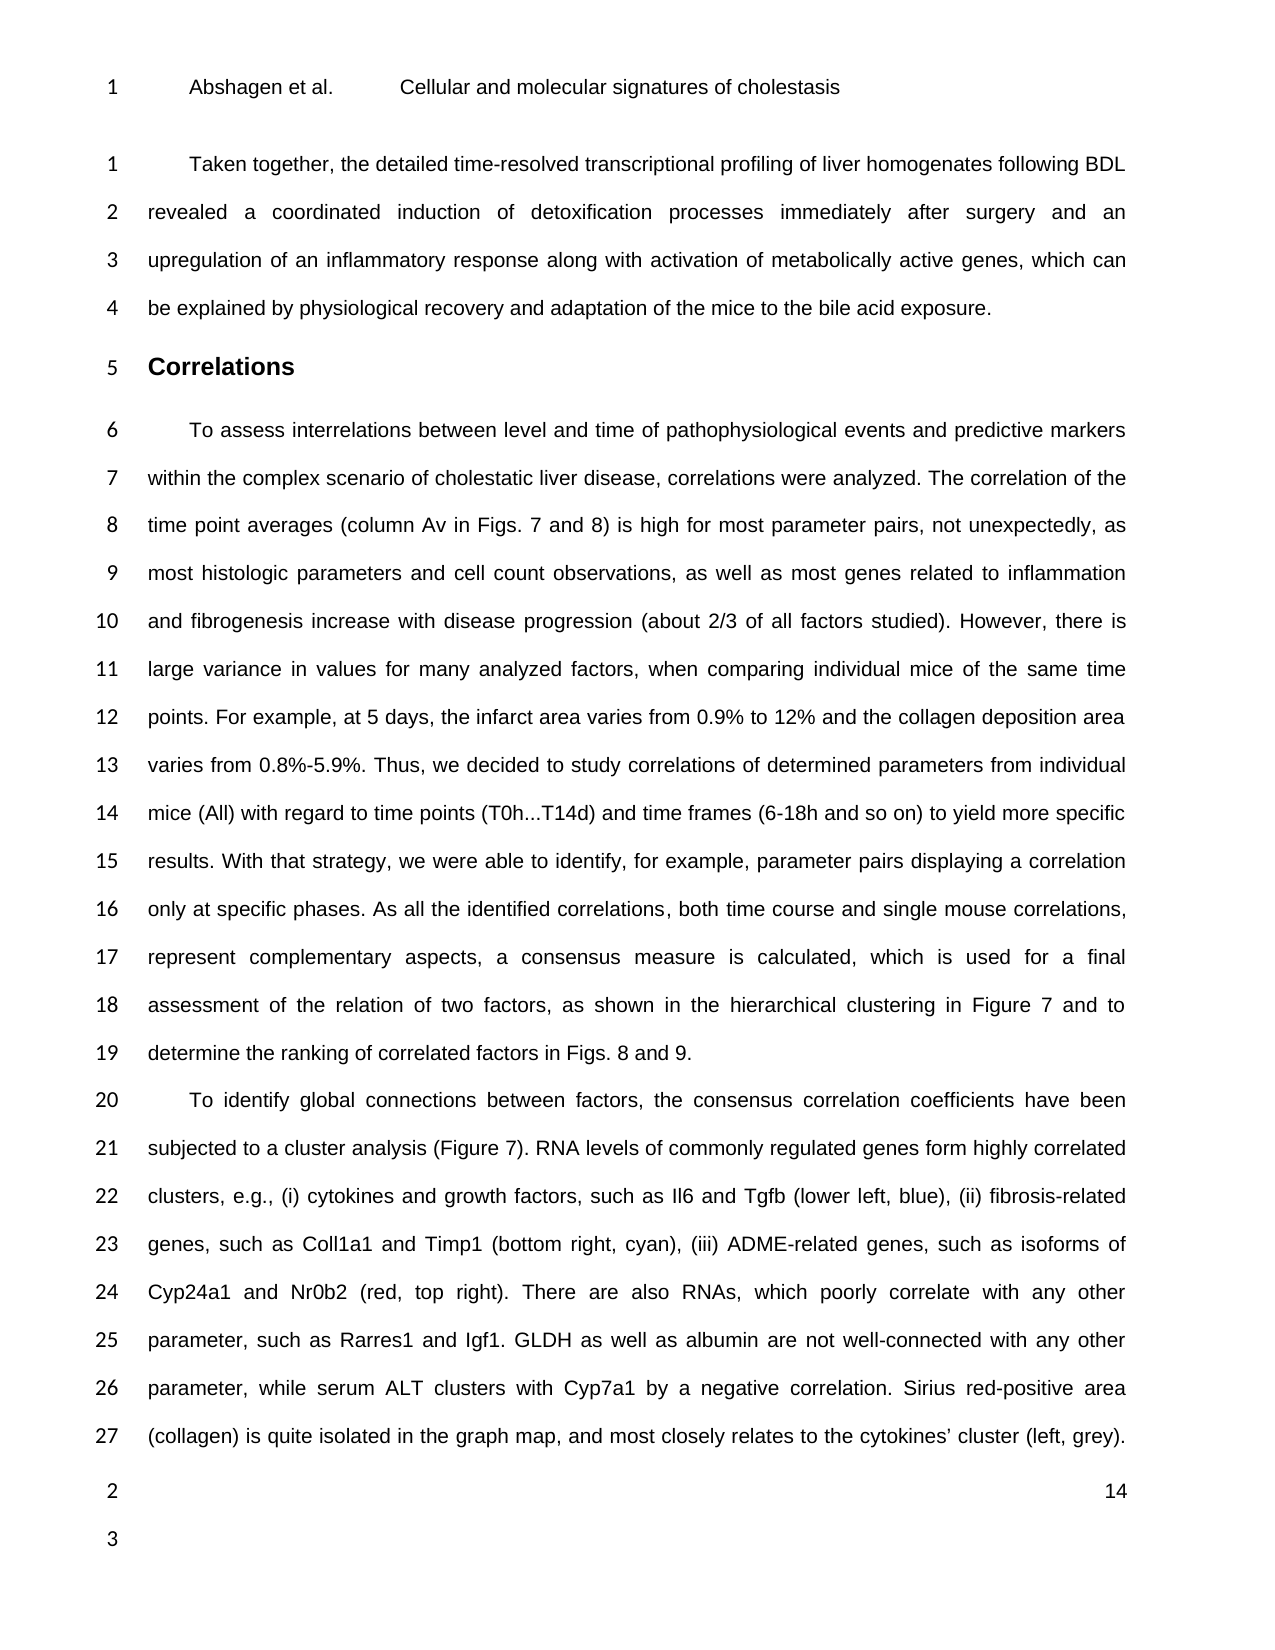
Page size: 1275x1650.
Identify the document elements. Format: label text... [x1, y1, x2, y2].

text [148, 1088, 1127, 1448]
subtitle Correlations [148, 352, 1127, 380]
text To assess interrelations between level and time of pathophysiological events and predictive markers within the complex scenario of cholestatic liver disease, correlations were analyzed. The correlation of the time point averages (column Av in Figs. 7 and 8) is high for most parameter pairs, not unexpectedly, as most histologic parameters and cell count observations, as well as most genes related to inflammation and fibrogenesis increase with disease progression (about 2/3 of all factors studied). However, there is large variance in values for many analyzed factors, when comparing individual mice of the same time points. For example, at 5 days, the infarct area varies from 0.9% to 12% and the collagen deposition area varies from 0.8%-5.9%. Thus, we decided to study correlations of determined parameters from individual mice (All) with regard to time points (T0h...T14d) and time frames (6-18h and so on) to yield more specific results. With that strategy, we were able to identify, for example, parameter pairs displaying a correlation only at specific phases. As all the identified correlations, both time course and single mouse correlations, represent complementary aspects, a consensus measure is calculated, which is used for a final assessment of the relation of two factors, as shown in the hierarchical clustering in Figure 7 and to determine the ranking of correlated factors in Figs. 8 and 9. [148, 417, 1127, 1064]
text Taken together, the detailed time-resolved transcriptional profiling of liver homogenates following BDL revealed a coordinated induction of detoxification processes immediately after surgery and an upregulation of an inflammatory response along with activation of metabolically active genes, which can be explained by physiological recovery and adaptation of the mice to the bile acid exposure. [148, 152, 1127, 319]
